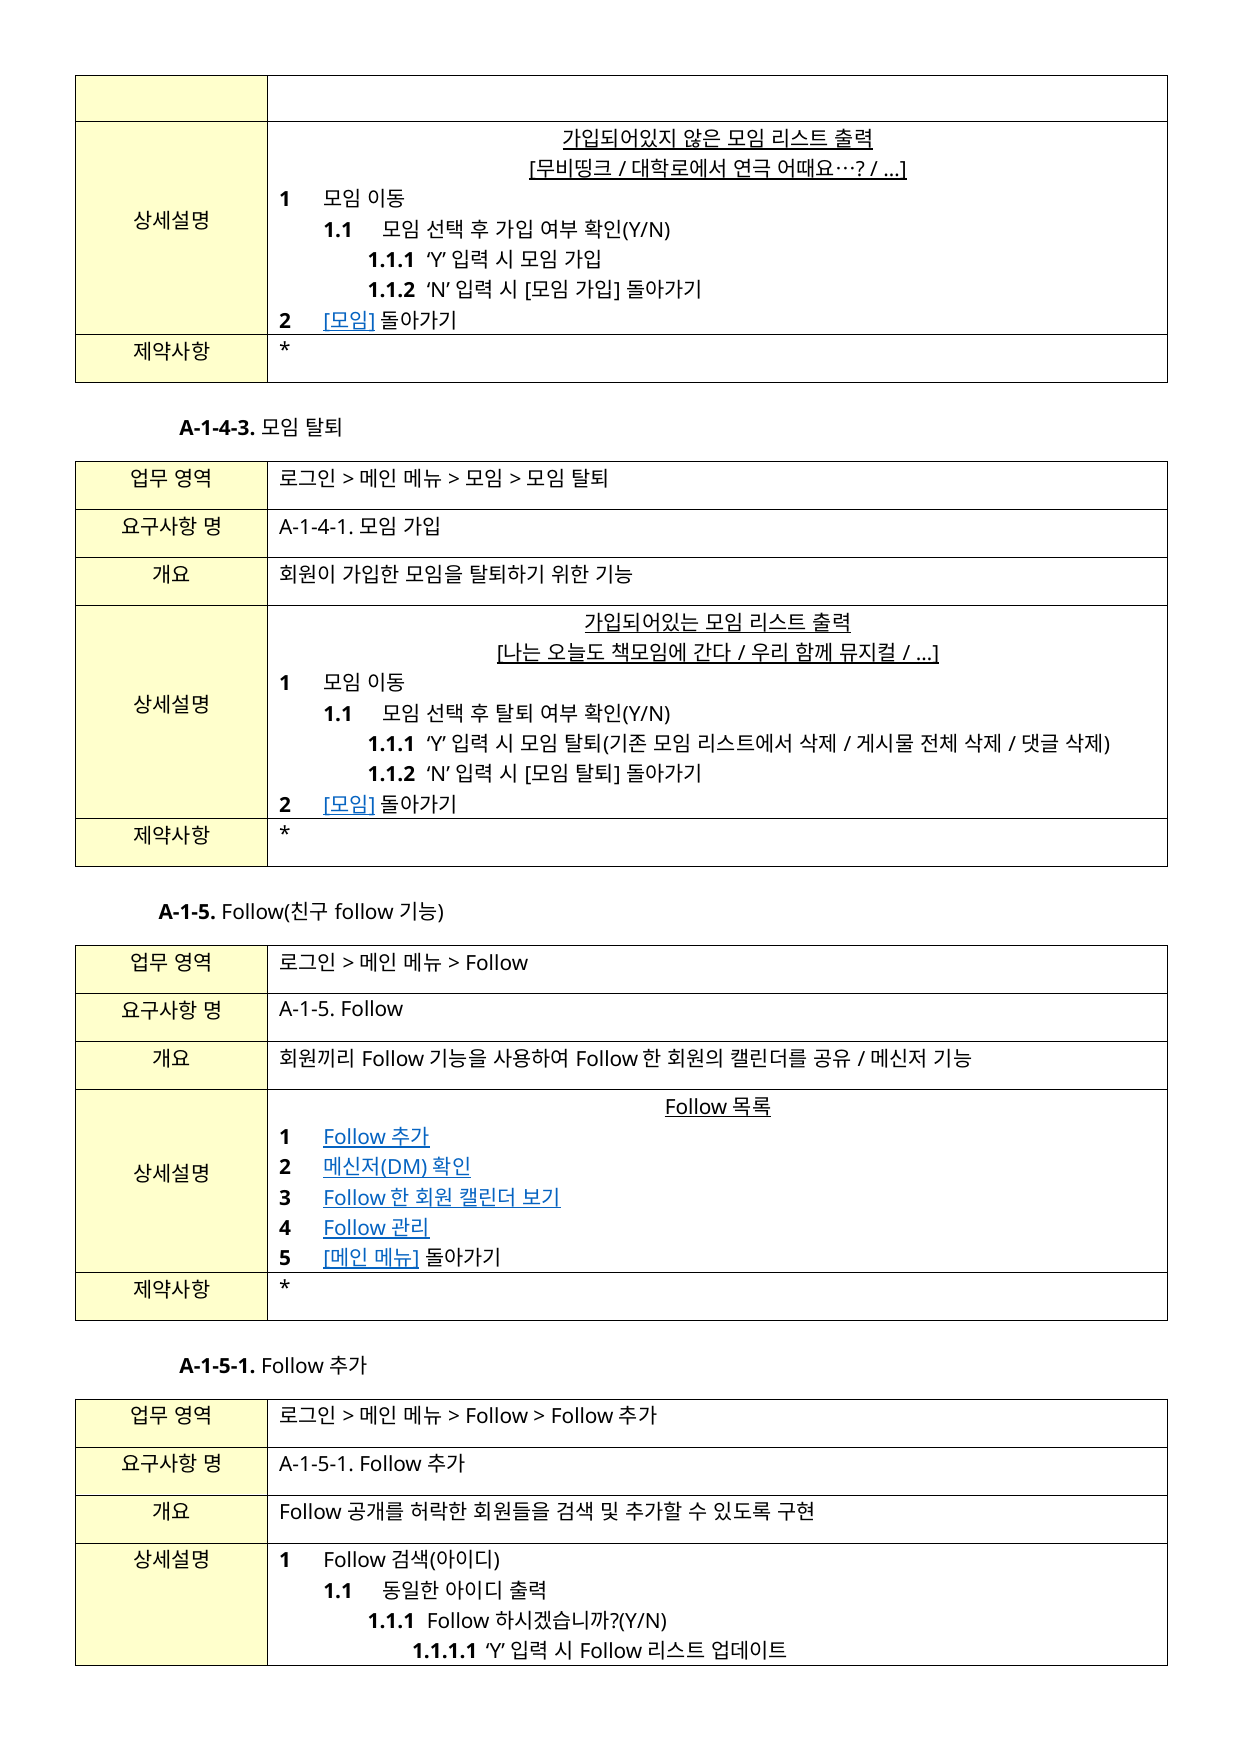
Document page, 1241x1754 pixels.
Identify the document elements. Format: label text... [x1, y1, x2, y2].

table_header 로그인 > 메인 메뉴 > Follow [268, 946, 1167, 993]
table_cell 상세설명 [76, 606, 267, 818]
table_cell 제약사항 [76, 819, 267, 866]
table_cell 가입되어있지 않은 모임 리스트 출력 [무비띵크 / 대학로에서 연극 어때요…? / …] 모임 이동 모임 선택 후 가입 여부 확인(Y/N) ‘Y’ 입력 시 모임 가입 ‘N’ 입력 시 [모임 가입] 돌아가기 [모임] 돌아가기 [268, 122, 1167, 334]
table_cell 제약사항 [76, 335, 267, 382]
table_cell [268, 1544, 1167, 1665]
table_header 업무 영역 [76, 1400, 267, 1447]
table_cell 상세설명 [76, 1544, 267, 1665]
table_header 업무 영역 [76, 946, 267, 993]
subtitle A-1-4-3. 모임 탈퇴 [179, 412, 1165, 442]
table_cell A-1-4-1. 모임 가입 [268, 510, 1167, 557]
table_cell * [268, 1273, 1167, 1320]
table_cell 개요 [76, 1042, 267, 1089]
table_header 로그인 > 메인 메뉴 > 모임 > 모임 탈퇴 [268, 462, 1167, 509]
subtitle A-1-5. Follow(친구 follow 기능) [158, 896, 1165, 926]
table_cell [268, 76, 1167, 121]
table_cell 요구사항 명 [76, 510, 267, 557]
table_cell 요구사항 명 [76, 994, 267, 1041]
table_cell Follow 공개를 허락한 회원들을 검색 및 추가할 수 있도록 구현 [268, 1496, 1167, 1543]
table_header 업무 영역 [76, 462, 267, 509]
table_cell 회원이 가입한 모임을 탈퇴하기 위한 기능 [268, 558, 1167, 605]
table_cell 상세설명 [76, 1090, 267, 1272]
table_cell * [268, 819, 1167, 866]
table_cell 요구사항 명 [76, 1448, 267, 1494]
table_cell 제약사항 [76, 1273, 267, 1320]
table_header 로그인 > 메인 메뉴 > Follow > Follow 추가 [268, 1400, 1167, 1447]
table_cell Follow 목록 Follow 추가 메신저(DM) 확인 Follow한 회원 캘린더 보기 Follow 관리 [메인 메뉴] 돌아가기 [268, 1090, 1167, 1272]
table_cell 상세설명 [76, 122, 267, 334]
table_cell A-1-5. Follow [268, 994, 1167, 1041]
table_cell 회원끼리 Follow 기능을 사용하여 Follow한 회원의 캘린더를 공유 / 메신저 기능 [268, 1042, 1167, 1089]
table_cell 가입되어있는 모임 리스트 출력 [나는 오늘도 책모임에 간다 / 우리 함께 뮤지컬 / …] 모임 이동 모임 선택 후 탈퇴 여부 확인(Y/N) ‘Y’ 입력 시 모임 탈퇴(기존 모임 리스트에서 삭제 / 게시물 전체 삭제 / 댓글 삭제) ‘N’ 입력 시 [모임 탈퇴] 돌아가기 [모임] 돌아가기 [268, 606, 1167, 818]
subtitle A-1-5-1. Follow 추가 [179, 1349, 1165, 1379]
table_cell 개요 [76, 558, 267, 605]
table_cell 개요 [76, 76, 267, 121]
table_cell * [268, 335, 1167, 382]
table_cell A-1-5-1. Follow 추가 [268, 1448, 1167, 1494]
table_cell 개요 [76, 1496, 267, 1543]
